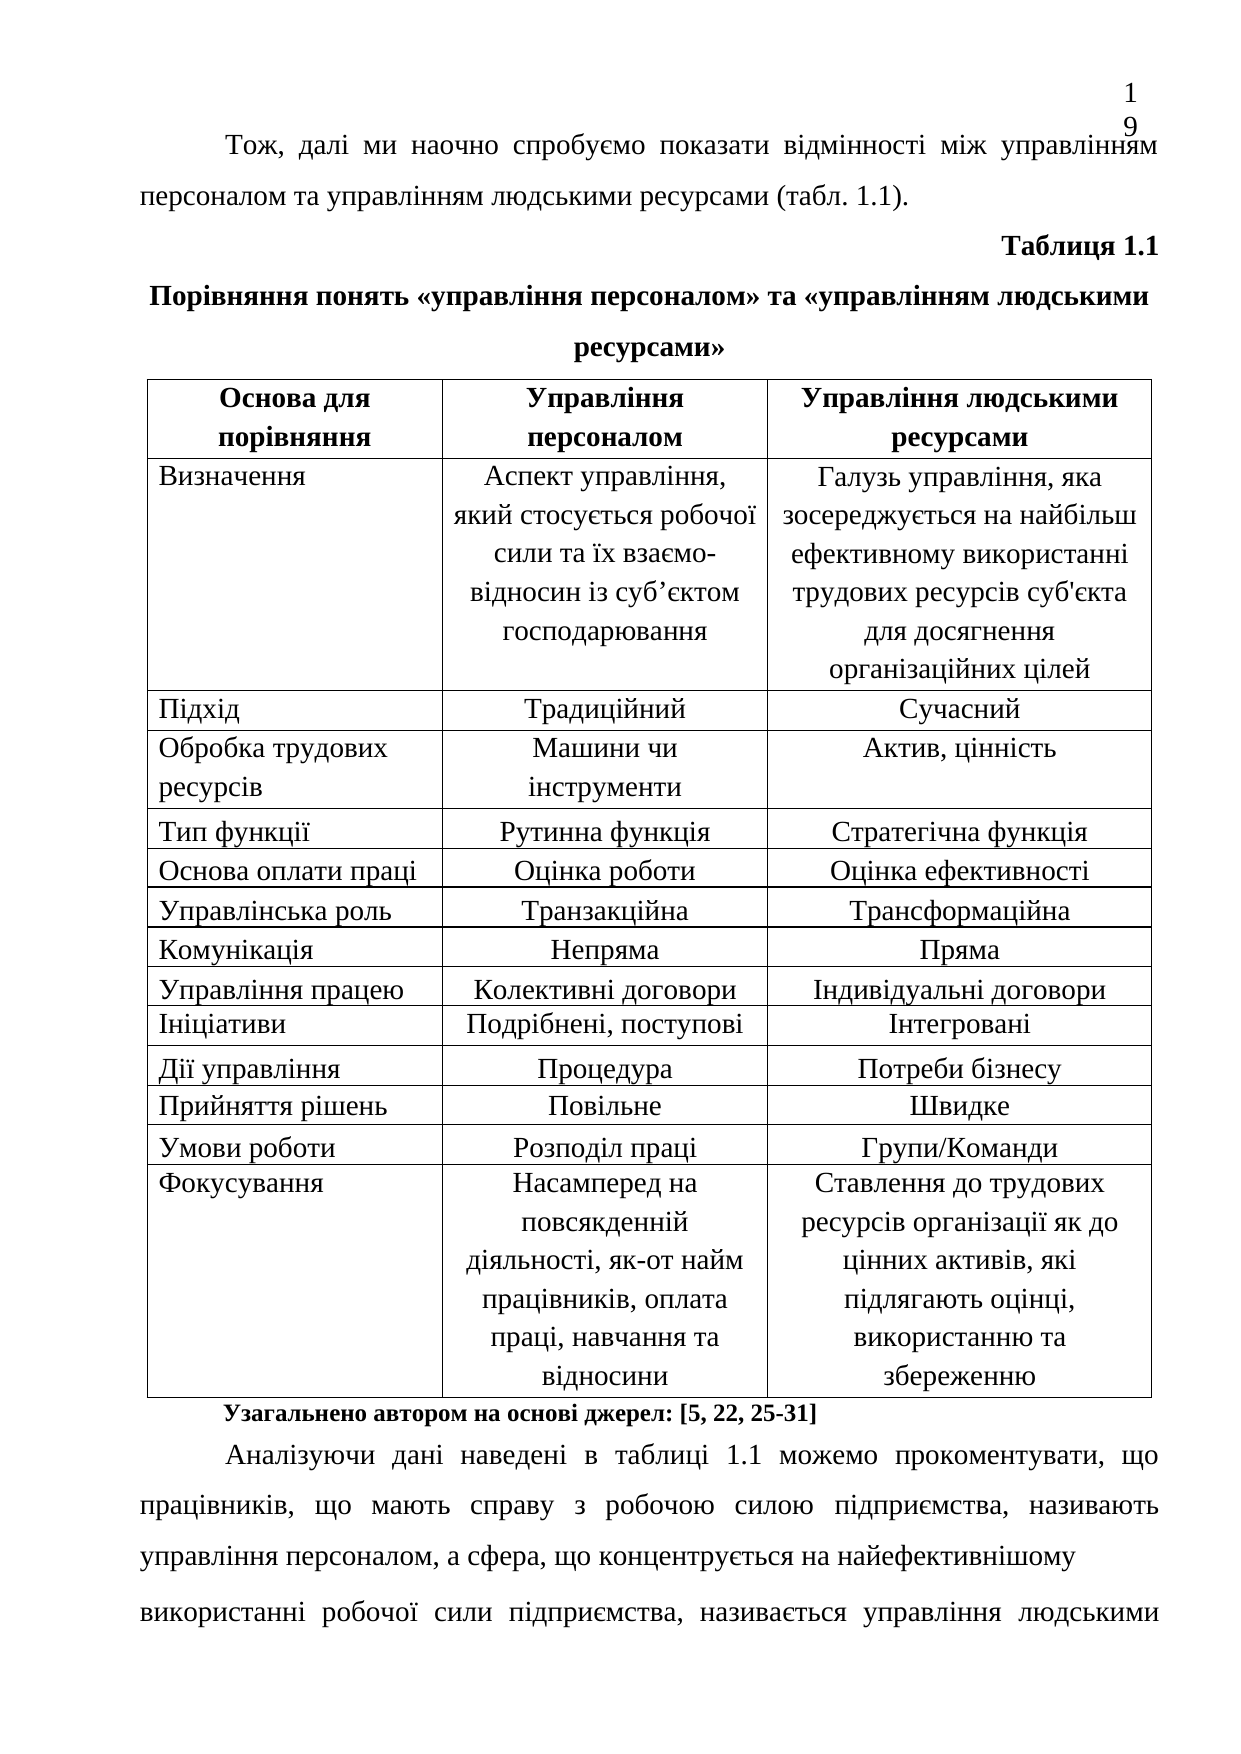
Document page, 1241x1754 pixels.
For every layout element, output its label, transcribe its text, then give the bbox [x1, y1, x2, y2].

table_cell Оцінка ефективності [768, 849, 1151, 886]
table_cell Транзакційна [443, 888, 767, 926]
table_cell Галузь управління, яка зосереджується на найбільш ефективному використанні трудових ресурсів суб'єкта для досягнення організаційних цілей [768, 459, 1151, 690]
table_cell Розподіл праці [443, 1125, 767, 1164]
table_cell Тип функції [148, 809, 442, 847]
table_cell Прийняття рішень [148, 1086, 442, 1124]
table_cell Фокусування [148, 1165, 442, 1397]
table_header Управління людськими ресурсами [768, 380, 1151, 457]
table_cell Потреби бізнесу [768, 1046, 1151, 1085]
table_cell Дії управління [148, 1046, 442, 1085]
table_cell Обробка трудових ресурсів [148, 731, 442, 807]
table_cell Оцінка роботи [443, 849, 767, 886]
table_cell Визначення [148, 459, 442, 690]
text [139, 1594, 1159, 1628]
table_cell Актив, цінність [768, 731, 1151, 807]
table_cell Аспект управління, який стосується робочої сили та їх взаємовідносин із суб’єктом господарювання [443, 459, 767, 690]
table_cell Трансформаційна [768, 888, 1151, 926]
table_cell Стратегічна функція [768, 809, 1151, 847]
table_cell Традиційний [443, 691, 767, 729]
table_cell Повільне [443, 1086, 767, 1124]
text Тож, далі ми наочно спробуємо показати відмінності між управлінням персоналом та управлінням людськими ресурсами (табл. 1.1). [139, 127, 1159, 211]
table_cell Комунікація [148, 928, 442, 966]
table_cell Колективні договори [443, 967, 767, 1005]
text Таблиця 1.1 [139, 228, 1159, 262]
table_cell Швидке [768, 1086, 1151, 1124]
table_cell Пряма [768, 928, 1151, 966]
text Узагальнено автором на основі джерел: [5, 22, 25-31] [223, 1398, 1159, 1427]
table_header Основа для порівняння [148, 380, 442, 457]
table_cell Основа оплати праці [148, 849, 442, 886]
table_cell Управління працею [148, 967, 442, 1005]
table_cell Умови роботи [148, 1125, 442, 1164]
table_cell Машини чи інструменти [443, 731, 767, 807]
table_cell Управлінська роль [148, 888, 442, 926]
table_cell Індивідуальні договори [768, 967, 1151, 1005]
table_cell Рутинна функція [443, 809, 767, 847]
table_cell Інтегровані [768, 1006, 1151, 1045]
table_cell Сучасний [768, 691, 1151, 729]
table_header Управління персоналом [443, 380, 767, 457]
table_cell Підхід [148, 691, 442, 729]
table_cell Ставлення до трудових ресурсів організації як до цінних активів, які підлягають оцінці, використанню та збереженню [768, 1165, 1151, 1397]
table_cell Процедура [443, 1046, 767, 1085]
table_cell Насамперед на повсякденній діяльності, як-от найм працівників, оплата праці, навчання та відносини [443, 1165, 767, 1397]
table_cell Групи/Команди [768, 1125, 1151, 1164]
table_cell Подрібнені, поступові [443, 1006, 767, 1045]
table_cell Непряма [443, 928, 767, 966]
text Аналізуючи дані наведені в таблиці 1.1 можемо прокоментувати, що працівників, що мають справу з робочою силою підприємства, називають управління персоналом, а сфера, що концентрується на найефективнішому [139, 1437, 1159, 1571]
text Порівняння понять «управління персоналом» та «управлінням людськими ресурсами» [139, 278, 1159, 362]
table_cell Ініціативи [148, 1006, 442, 1045]
